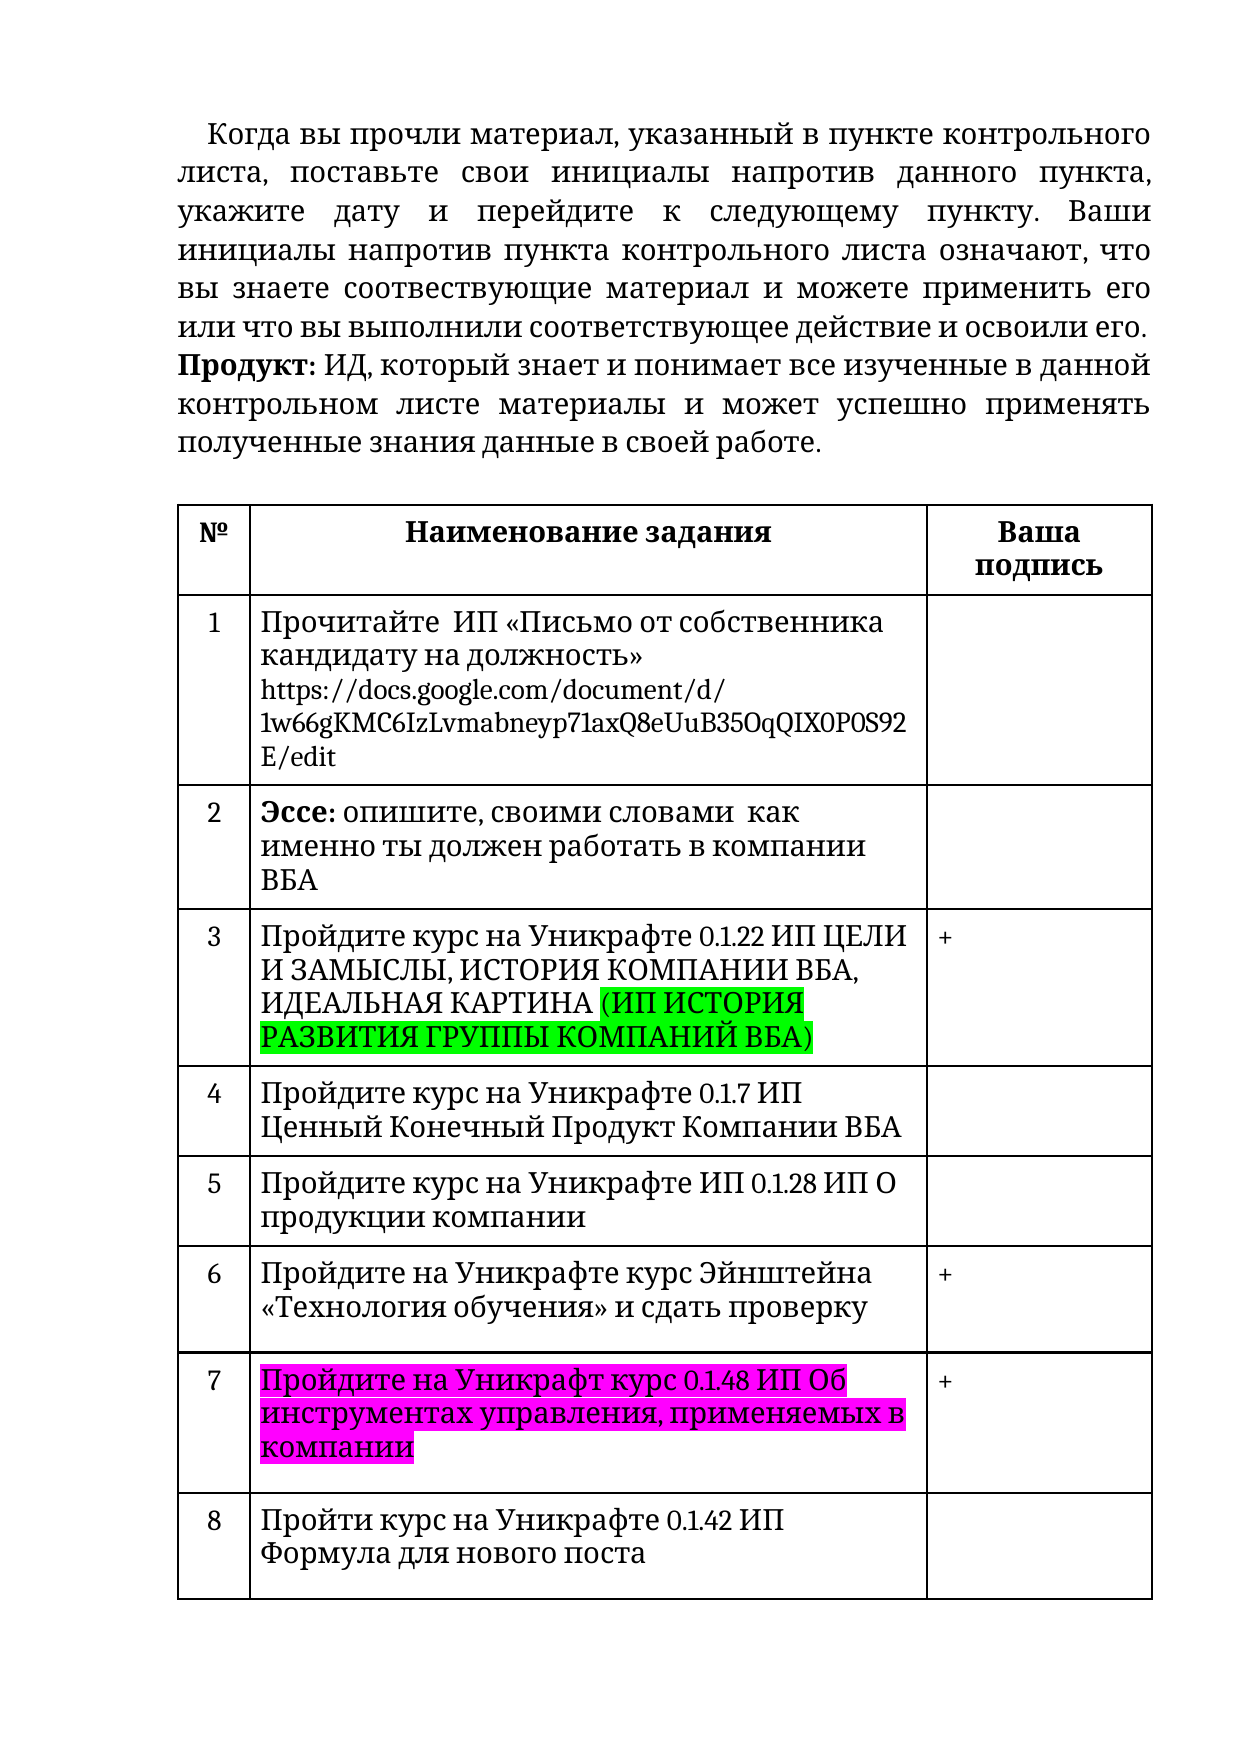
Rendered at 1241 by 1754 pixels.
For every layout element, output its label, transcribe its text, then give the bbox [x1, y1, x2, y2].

text Когда вы прочли материал, указанный в пункте контрольного листа, поставьте свои инициалы напротив данного пункта, укажите дату и перейдите к следующему пункту. Ваши инициалы напротив пункта контрольного листа означают, что вы знаете соотвествующие материал и можете применить его или что вы выполнили соответствующее действие и освоили его. [177, 118, 1152, 344]
table_cell + [928, 910, 1151, 1065]
table_cell 1 [179, 596, 249, 784]
table_cell Пройдите курс на Уникрафте ИП 0.1.28 ИП О продукции компании [251, 1157, 926, 1245]
text Продукт: ИД, который знает и понимает все изученные в данной контрольном листе материалы и может успешно применять полученные знания данные в своей работе. [177, 349, 1152, 460]
table_header № [179, 506, 249, 593]
table_cell Пройти курс на Уникрафте 0.1.42 ИП Формула для нового поста [251, 1494, 926, 1598]
table_cell Эссе: опишите, своими словами как именно ты должен работать в компании ВБА [251, 786, 926, 908]
table_cell + [928, 1247, 1151, 1351]
table_cell 8 [179, 1494, 249, 1598]
table_cell 2 [179, 786, 249, 908]
table_cell [928, 1494, 1151, 1598]
table_cell 6 [179, 1247, 249, 1351]
table_cell + [928, 1354, 1151, 1492]
table_cell 7 [179, 1354, 249, 1492]
table_cell 3 [179, 910, 249, 1065]
table_cell [928, 786, 1151, 908]
table_header Ваша подпись [928, 506, 1151, 593]
table_cell [928, 1067, 1151, 1155]
table_cell [928, 1157, 1151, 1245]
table_cell Пройдите на Уникрафте курс Эйнштейна «Технология обучения» и сдать проверку [251, 1247, 926, 1351]
table_cell Пройдите на Уникрафт курс 0.1.48 ИП Об инструментах управления, применяемых в компании [251, 1354, 926, 1492]
table_cell 4 [179, 1067, 249, 1155]
table_header Наименование задания [251, 506, 926, 593]
table_cell Прочитайте ИП «Письмо от собственника кандидату на должность» https://docs.google.com/document/d/1w66gKMC6IzLvmabneyp71axQ8eUuB35OqQIX0P0S92E/edit [251, 596, 926, 784]
table_cell Пройдите курс на Уникрафте 0.1.7 ИП Ценный Конечный Продукт Компании ВБА [251, 1067, 926, 1155]
table_cell 5 [179, 1157, 249, 1245]
table_cell Пройдите курс на Уникрафте 0.1.22 ИП ЦЕЛИ И ЗАМЫСЛЫ, ИСТОРИЯ КОМПАНИИ ВБА, ИДЕАЛЬНАЯ КАРТИНА (ИП ИСТОРИЯ РАЗВИТИЯ ГРУППЫ КОМПАНИЙ ВБА) [251, 910, 926, 1065]
table_cell [928, 596, 1151, 784]
